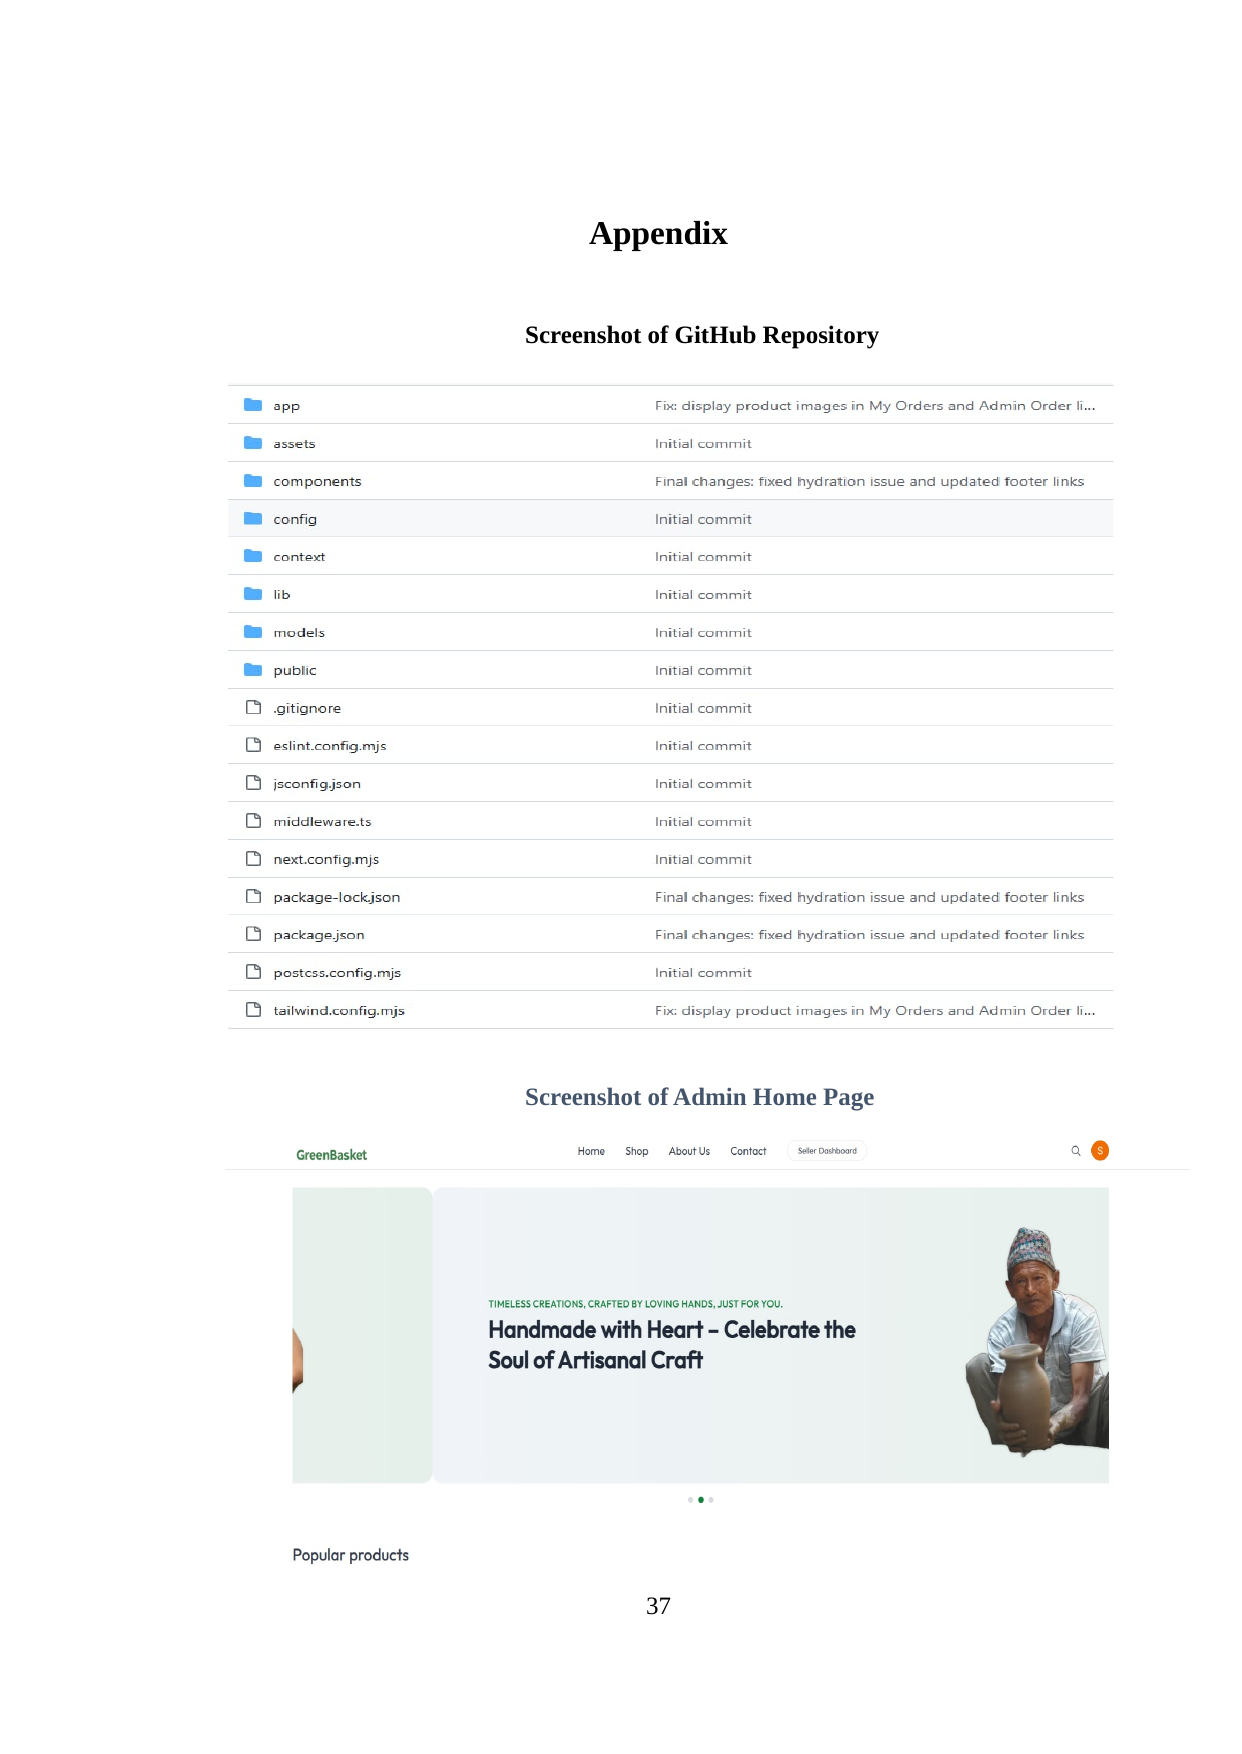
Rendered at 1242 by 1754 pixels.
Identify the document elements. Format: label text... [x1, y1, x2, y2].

subtitle Appendix [225, 214, 1092, 252]
picture [228, 383, 1114, 1033]
text Screenshot of GitHub Repository [451, 320, 1092, 349]
picture [225, 1131, 1190, 1565]
text Screenshot of Admin Home Page [450, 1082, 1092, 1111]
